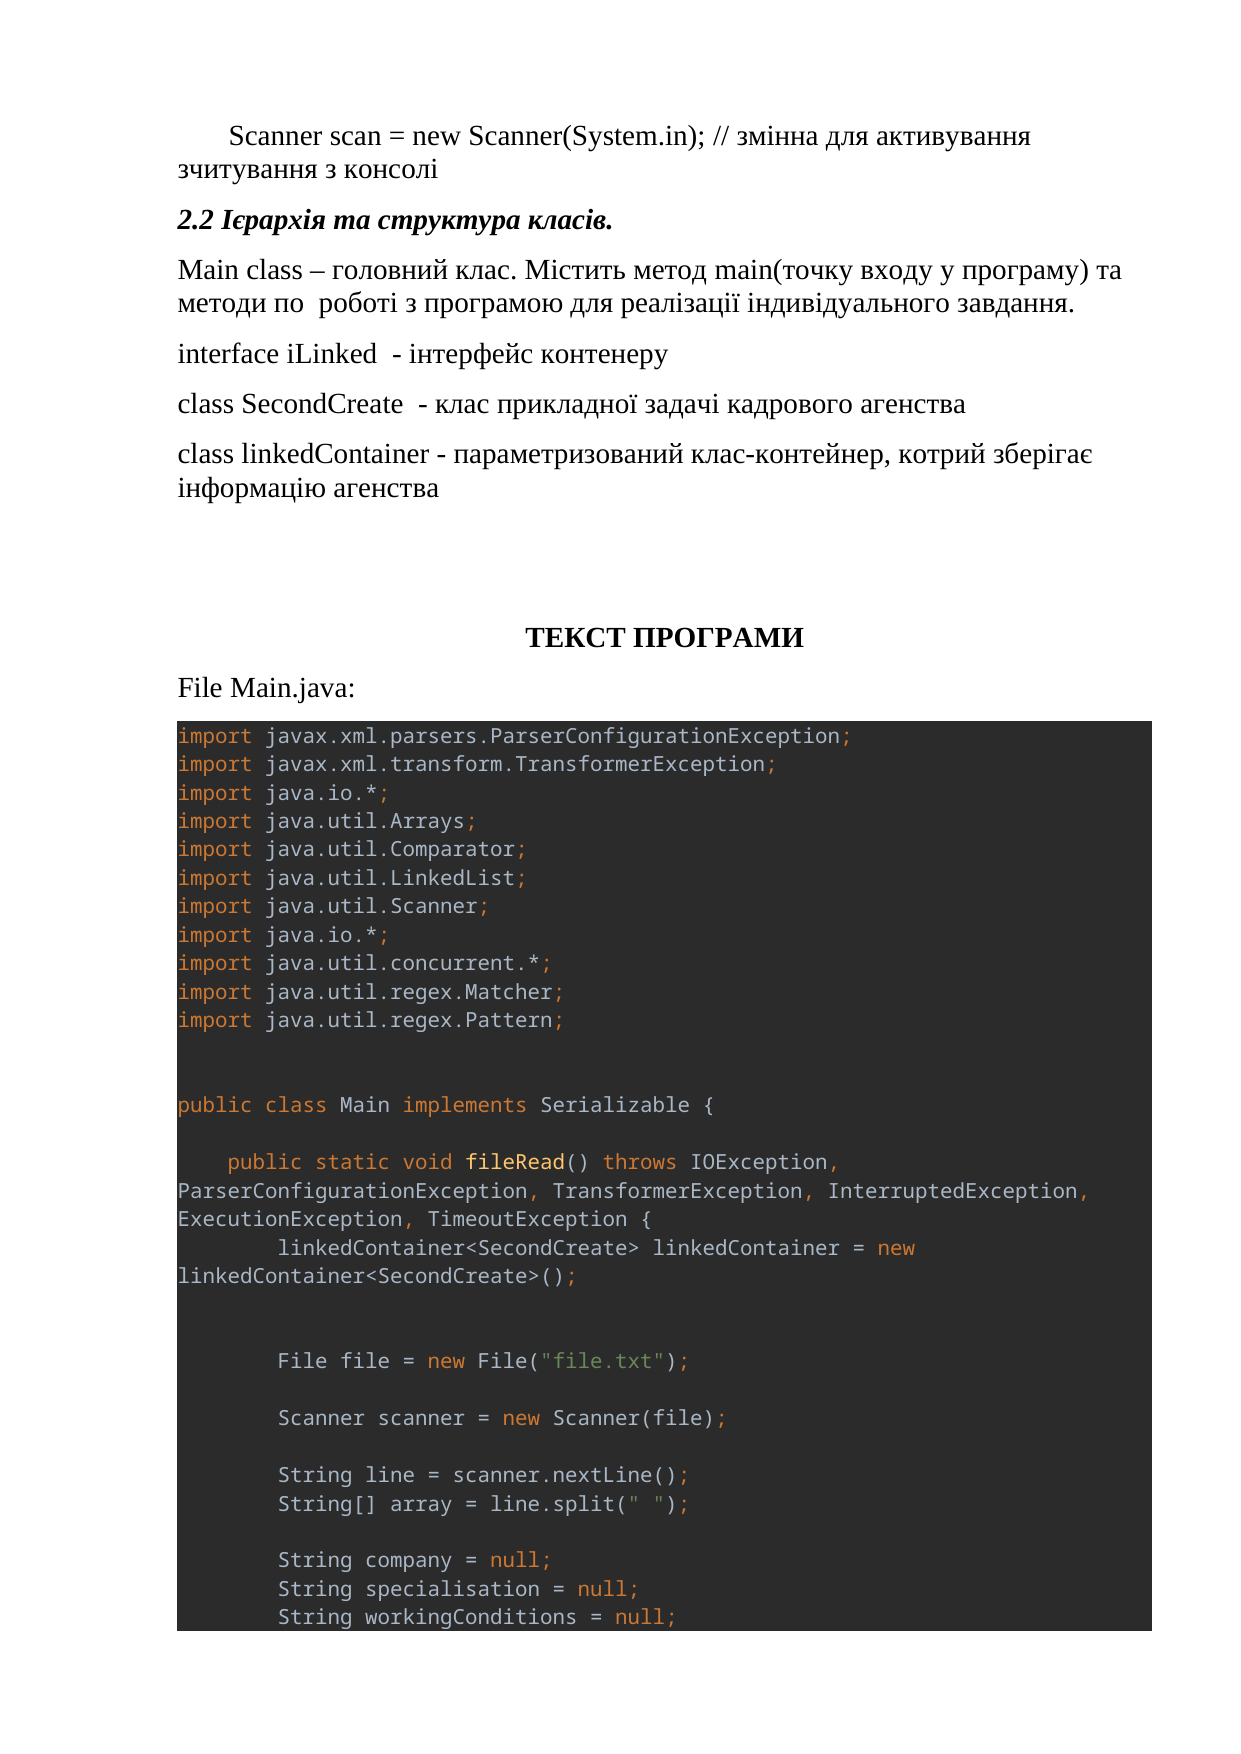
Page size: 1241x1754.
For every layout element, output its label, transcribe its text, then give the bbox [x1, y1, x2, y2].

text 2.2 Ієрархія та структура класів. [177, 202, 1152, 235]
text class SecondCreate - клас прикладної задачі кадрового агенства [177, 386, 1152, 419]
text Scanner scan = new Scanner(System.in); // змінна для активування зчитування з консолі [177, 118, 1152, 185]
text File Main.java: [177, 671, 1152, 704]
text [177, 721, 1152, 1631]
text Main class – головний клас. Містить метод main(точку входу у програму) та методи по роботі з програмою для реалізації індивідуального завдання. [177, 252, 1152, 319]
text ТЕКСТ ПРОГРАМИ [177, 620, 1152, 654]
text interface iLinked - інтерфейс контенеру [177, 336, 1152, 369]
text class linkedContainer - параметризований клас-контейнер, котрий зберігає інформацію агенства [177, 436, 1152, 503]
